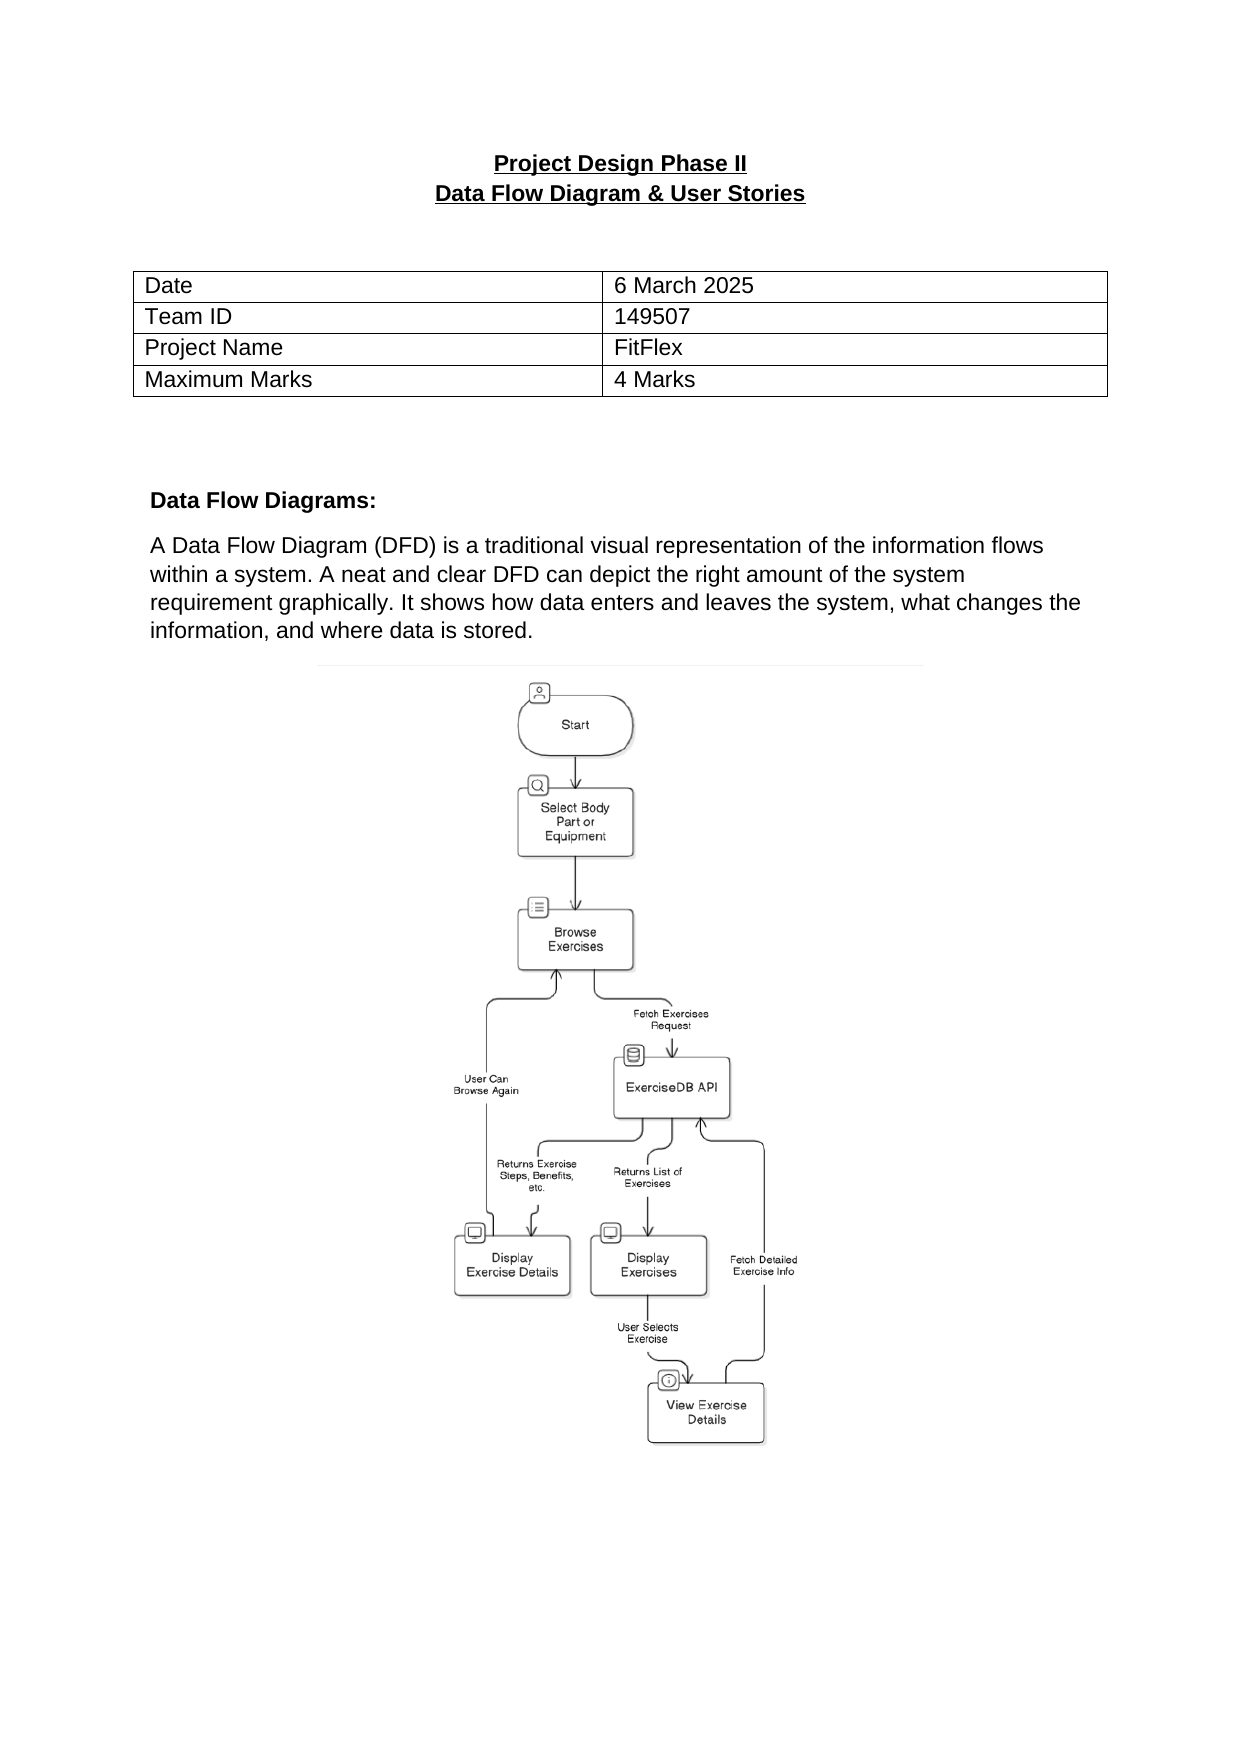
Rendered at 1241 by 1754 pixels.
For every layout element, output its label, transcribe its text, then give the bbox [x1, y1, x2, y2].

table_cell FitFlex [603, 334, 1107, 364]
text Data Flow Diagram & User Stories [150, 180, 1090, 207]
text Project Design Phase II [150, 150, 1090, 176]
text A Data Flow Diagram (DFD) is a traditional visual representation of the information flows within a system. A neat and clear DFD can depict the right amount of the system requirement graphically. It shows how data enters and leaves the system, what changes the information, and where data is stored. [150, 532, 1090, 644]
picture [317, 665, 924, 1451]
table_header 6 March 2025 [603, 272, 1107, 302]
table_header Date [134, 272, 602, 302]
table_cell 149507 [603, 303, 1107, 333]
table_cell Maximum Marks [134, 366, 602, 396]
table_cell 4 Marks [603, 366, 1107, 396]
text Data Flow Diagrams: [150, 487, 1090, 513]
table_cell Team ID [134, 303, 602, 333]
table_cell Project Name [134, 334, 602, 364]
